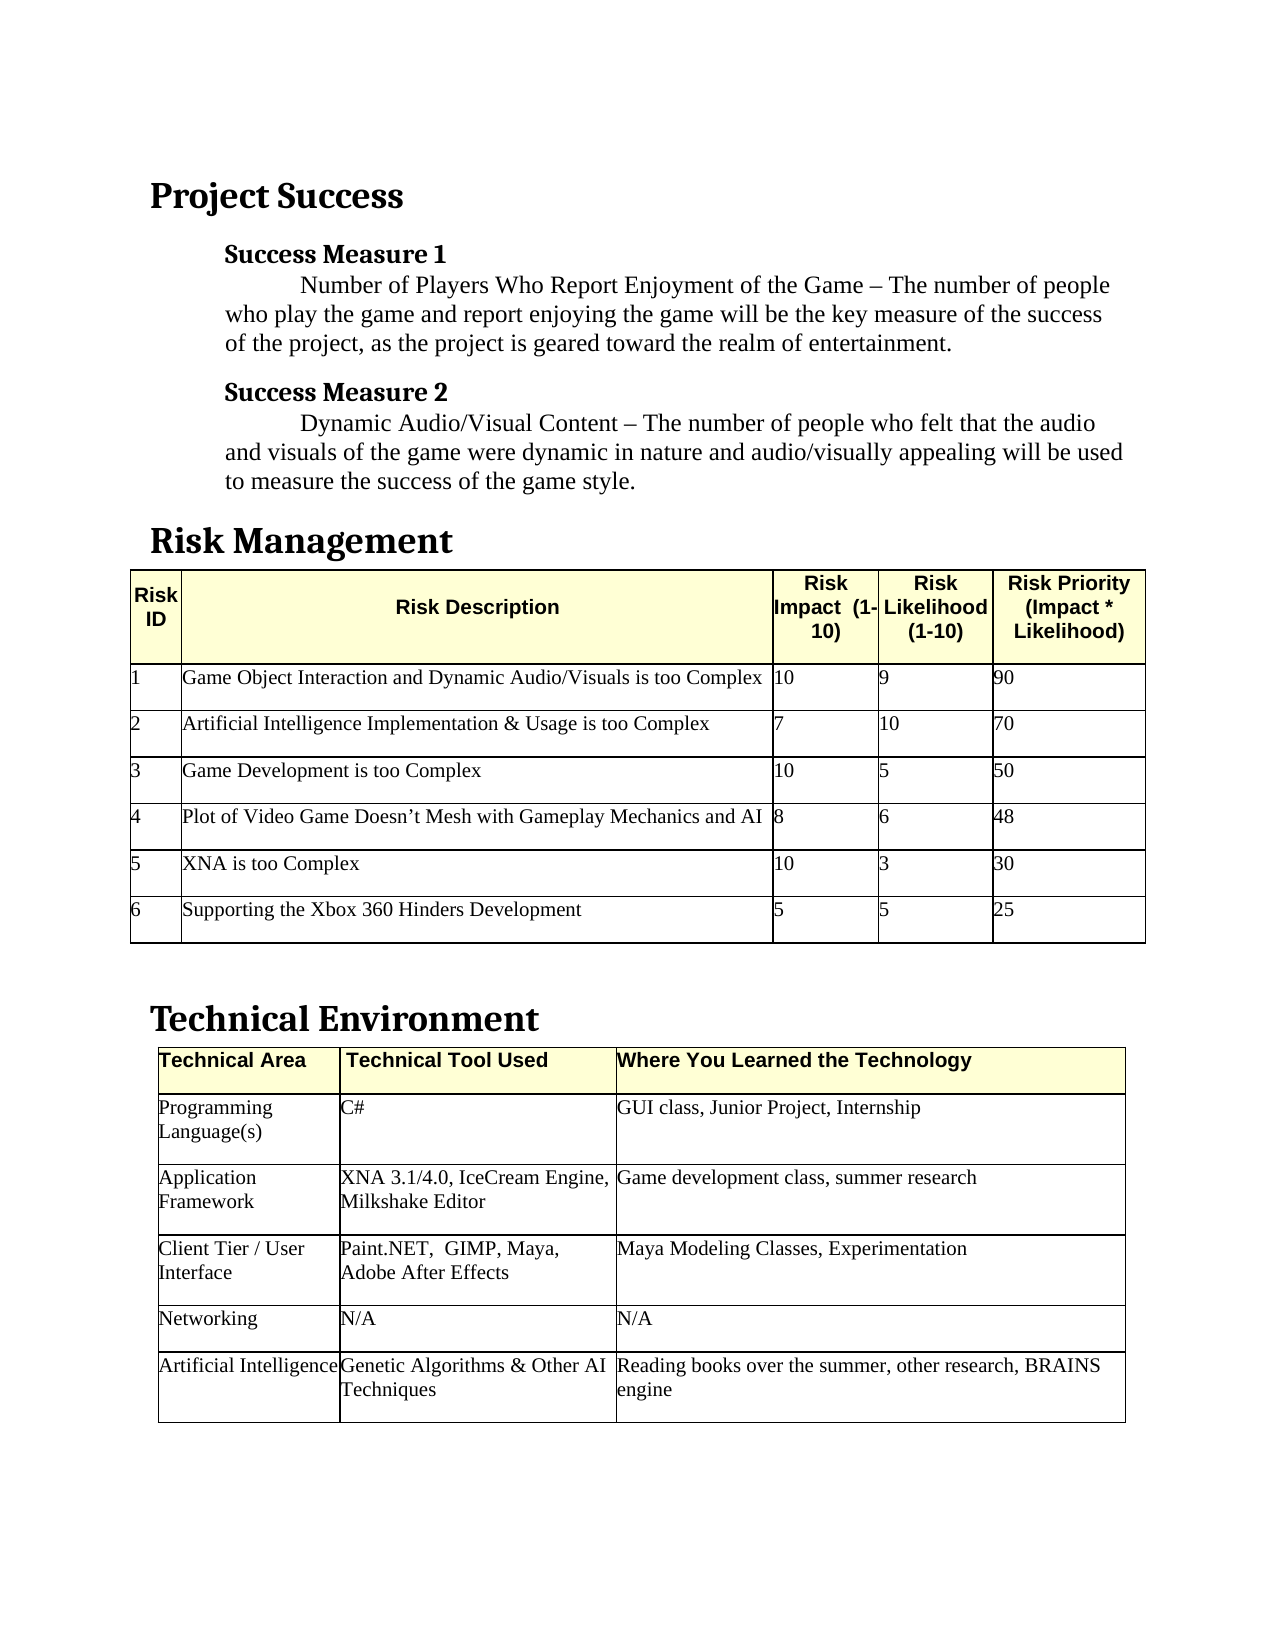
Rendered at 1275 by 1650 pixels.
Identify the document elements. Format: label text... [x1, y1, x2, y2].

table_header Technical Area [159, 1048, 339, 1093]
table_cell 5 [774, 897, 878, 942]
table_cell Genetic Algorithms & Other AI Techniques [341, 1353, 616, 1422]
table_cell 50 [994, 758, 1145, 803]
table_cell 6 [131, 897, 181, 942]
table_cell 10 [774, 665, 878, 710]
table_cell 5 [879, 758, 992, 803]
table_cell 30 [994, 851, 1145, 896]
table_cell 10 [879, 711, 992, 756]
table_cell Application Framework [159, 1165, 339, 1234]
table_cell Programming Language(s) [159, 1095, 339, 1163]
table_cell Networking [159, 1306, 339, 1351]
table_header Risk Priority (Impact * Likelihood) [994, 571, 1145, 663]
table_cell Plot of Video Game Doesn’t Mesh with Gameplay Mechanics and AI [182, 804, 772, 849]
table_cell 7 [774, 711, 878, 756]
table_cell Reading books over the summer, other research, BRAINS engine [617, 1353, 1125, 1422]
table_header Where You Learned the Technology [617, 1048, 1125, 1093]
table_header Risk Likelihood (1-10) [879, 571, 992, 663]
table_cell N/A [617, 1306, 1125, 1351]
table_cell 10 [774, 851, 878, 896]
table_cell GUI class, Junior Project, Internship [617, 1095, 1125, 1163]
table_cell Game development class, summer research [617, 1165, 1125, 1234]
text Number of Players Who Report Enjoyment of the Game – The number of people who play the game and report enjoying the game will be the key measure of the success of the project, as the project is geared toward the realm of entertainment. [225, 270, 1125, 356]
table_cell 70 [994, 711, 1145, 756]
table_cell Paint.NET, GIMP, Maya, Adobe After Effects [341, 1236, 616, 1304]
table_cell XNA is too Complex [182, 851, 772, 896]
table_cell XNA 3.1/4.0, IceCream Engine, Milkshake Editor [341, 1165, 616, 1234]
table_cell 25 [994, 897, 1145, 942]
table_header Risk Description [182, 571, 772, 663]
table_cell Game Object Interaction and Dynamic Audio/Visuals is too Complex [182, 665, 772, 710]
table_cell 9 [879, 665, 992, 710]
subtitle Project Success [150, 175, 1125, 218]
table_header Technical Tool Used [341, 1048, 616, 1093]
subtitle Technical Environment [150, 997, 1125, 1040]
subtitle Risk Management [150, 519, 1125, 563]
text Dynamic Audio/Visual Content – The number of people who felt that the audio and visuals of the game were dynamic in nature and audio/visually appealing will be used to measure the success of the game style. [225, 408, 1125, 494]
table_header Risk ID [131, 571, 181, 663]
table_header Risk Impact (1-10) [774, 571, 878, 663]
table_cell 90 [994, 665, 1145, 710]
table_cell 3 [879, 851, 992, 896]
table_cell Client Tier / User Interface [159, 1236, 339, 1304]
table_cell 8 [774, 804, 878, 849]
table_cell 48 [994, 804, 1145, 849]
table_cell 3 [131, 758, 181, 803]
table_cell N/A [341, 1306, 616, 1351]
table_cell Maya Modeling Classes, Experimentation [617, 1236, 1125, 1304]
table_cell 2 [131, 711, 181, 756]
table_cell Game Development is too Complex [182, 758, 772, 803]
table_cell 5 [879, 897, 992, 942]
table_cell C# [341, 1095, 616, 1163]
table_cell Supporting the Xbox 360 Hinders Development [182, 897, 772, 942]
table_cell 10 [774, 758, 878, 803]
table_cell 5 [131, 851, 181, 896]
table_cell 4 [131, 804, 181, 849]
table_cell Artificial Intelligence Implementation & Usage is too Complex [182, 711, 772, 756]
table_cell 1 [131, 665, 181, 710]
subtitle Success Measure 2 [150, 377, 1125, 408]
subtitle Success Measure 1 [150, 239, 1125, 270]
table_cell 6 [879, 804, 992, 849]
table_cell Artificial Intelligence [159, 1353, 339, 1422]
